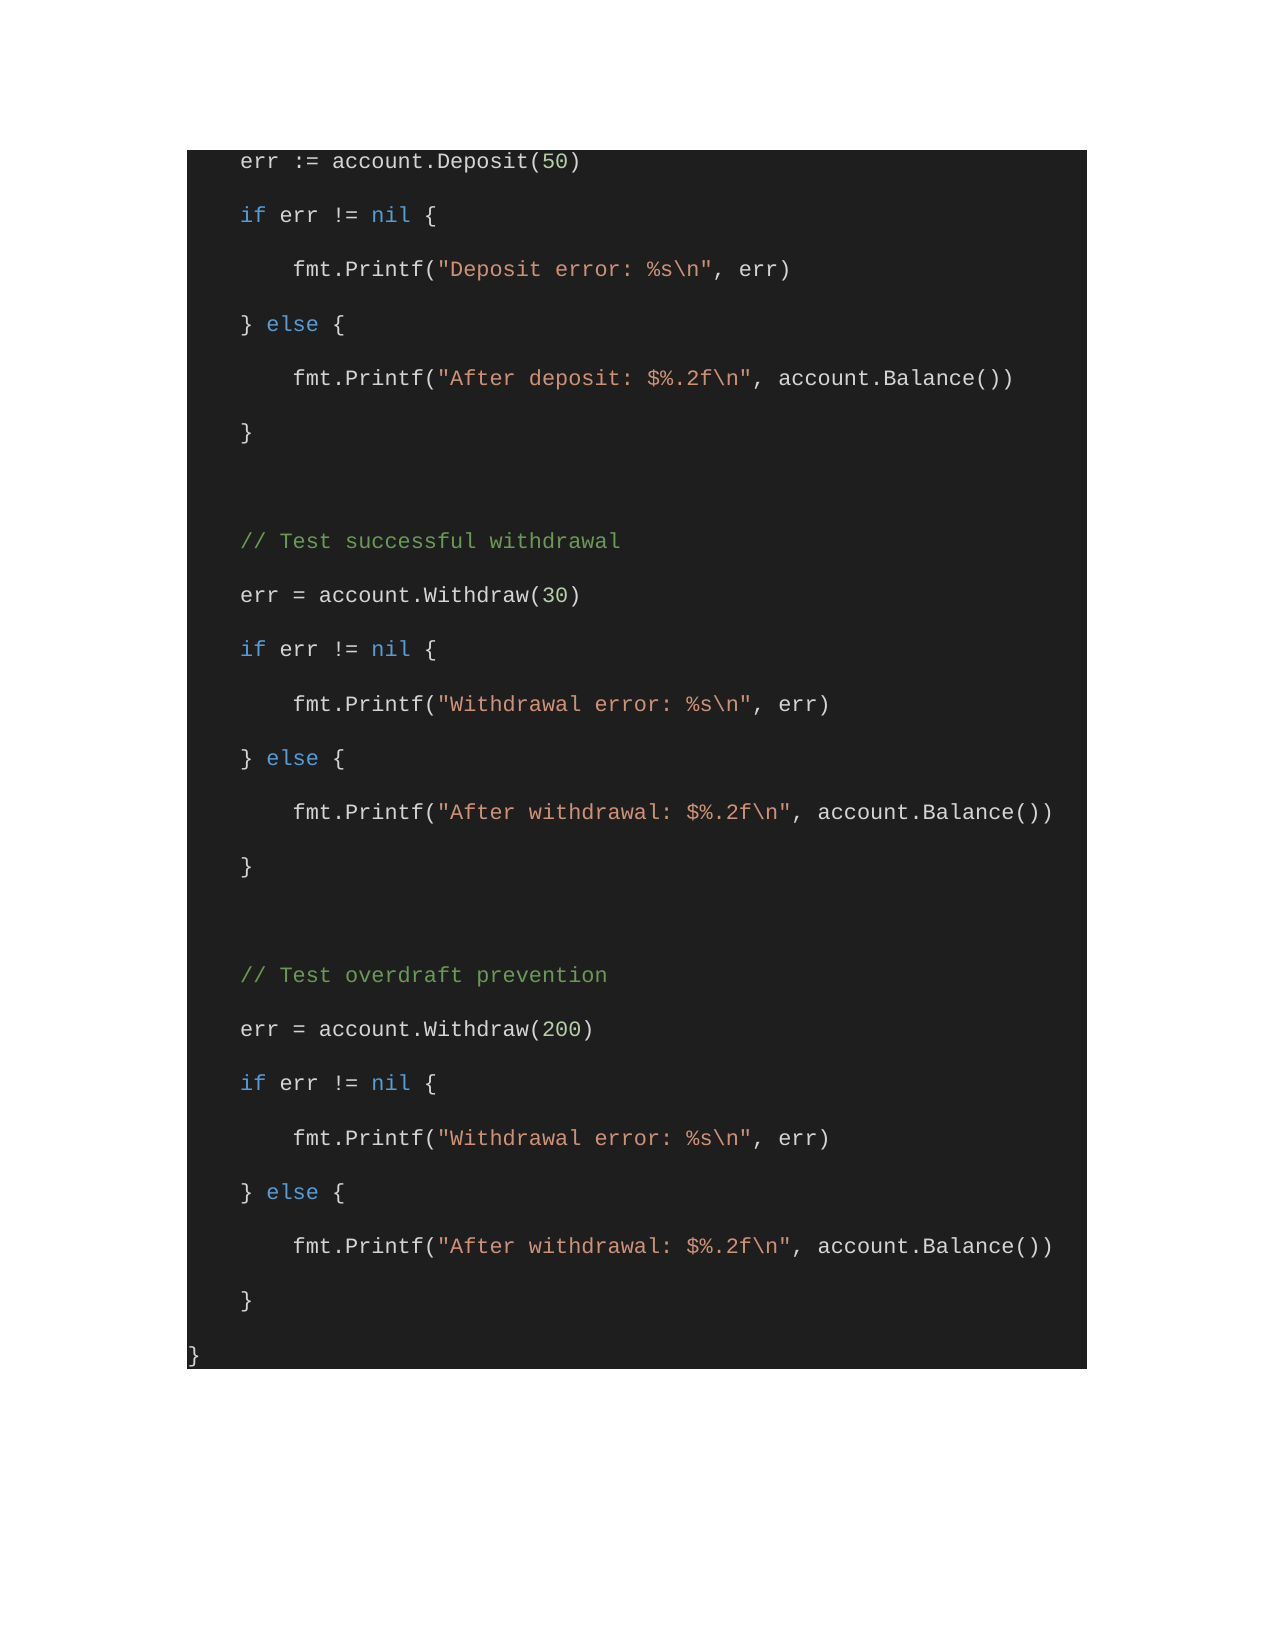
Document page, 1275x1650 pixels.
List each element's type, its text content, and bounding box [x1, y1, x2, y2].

text if err != nil { [187, 1073, 1087, 1097]
text fmt.Printf("After deposit: $%.2f\n", account.Balance()) [187, 367, 1087, 392]
text } else { [187, 313, 1087, 338]
text } [187, 856, 1087, 880]
text } [187, 1290, 1087, 1314]
text } else { [187, 747, 1087, 772]
text } else { [187, 1181, 1087, 1206]
text err = account.Withdraw(30) [187, 584, 1087, 609]
text fmt.Printf("After withdrawal: $%.2f\n", account.Balance()) [187, 1235, 1087, 1260]
text fmt.Printf("After withdrawal: $%.2f\n", account.Balance()) [187, 801, 1087, 826]
text err := account.Deposit(50) [187, 150, 1087, 175]
text fmt.Printf("Withdrawal error: %s\n", err) [187, 693, 1087, 717]
text // Test successful withdrawal [187, 530, 1087, 555]
text } [187, 421, 1087, 446]
text fmt.Printf("Withdrawal error: %s\n", err) [187, 1127, 1087, 1152]
text if err != nil { [187, 638, 1087, 663]
text if err != nil { [187, 204, 1087, 229]
text } [187, 1344, 1087, 1369]
text // Test overdraft prevention [187, 964, 1087, 989]
text err = account.Withdraw(200) [187, 1018, 1087, 1043]
text fmt.Printf("Deposit error: %s\n", err) [187, 258, 1087, 283]
